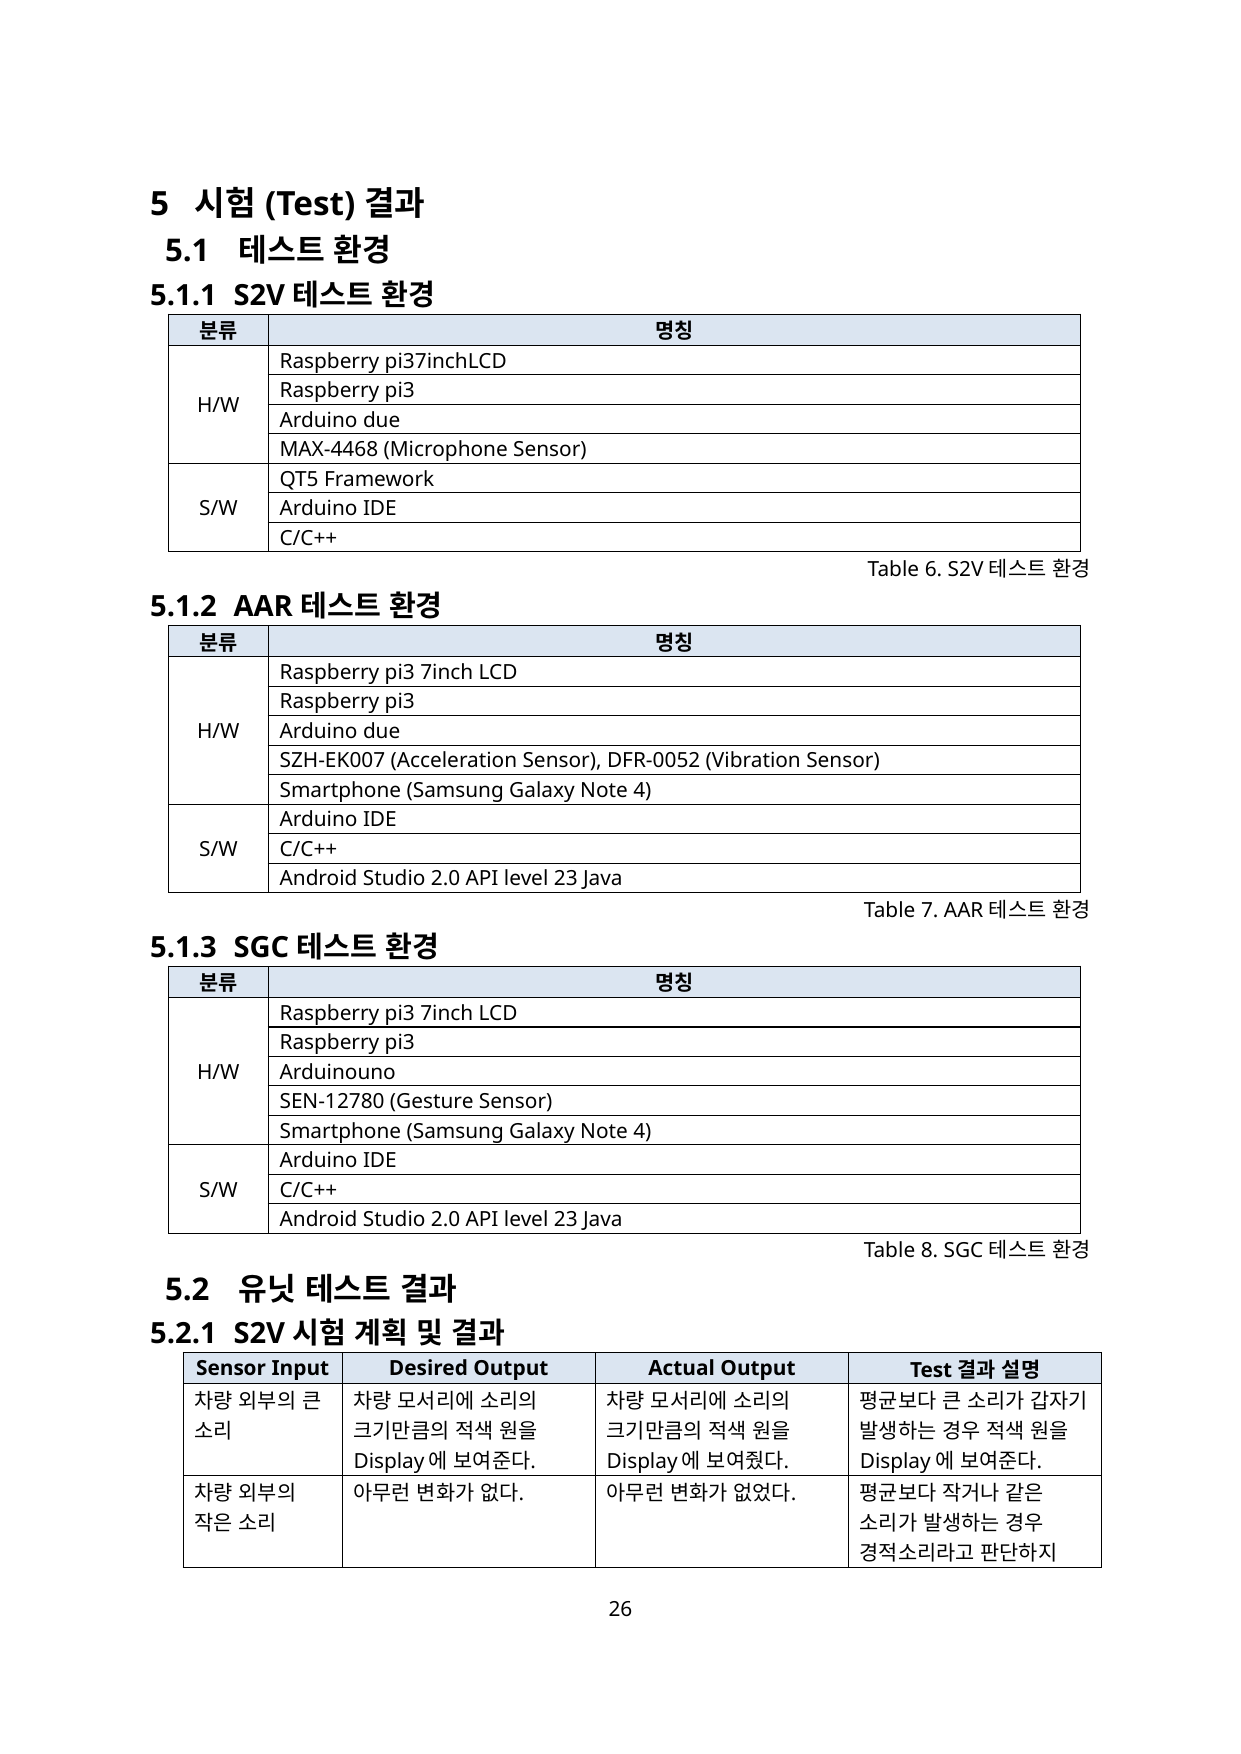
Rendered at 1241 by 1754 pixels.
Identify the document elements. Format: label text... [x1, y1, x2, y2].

text AAR 테스트 환경 [150, 582, 1090, 625]
table_cell SEN-12780 (Gesture Sensor) [269, 1086, 1080, 1115]
table_cell Raspberry pi3 [269, 687, 1080, 715]
text Table 8. SGC 테스트 환경 [150, 1234, 1090, 1264]
text S2V 테스트 환경 [150, 271, 1090, 313]
table_cell H/W [169, 346, 268, 463]
text Table 6. S2V 테스트 환경 [150, 552, 1090, 582]
table_cell Arduino due [269, 405, 1080, 433]
table_cell Smartphone (Samsung Galaxy Note 4) [269, 1116, 1080, 1144]
table_cell MAX-4468 (Microphone Sensor) [269, 434, 1080, 463]
table_header Desired Output [343, 1353, 595, 1383]
table_cell C/C++ [269, 1175, 1080, 1203]
table_header 분류 [169, 626, 268, 656]
table_cell Arduino IDE [269, 1145, 1080, 1174]
table_header 명칭 [269, 626, 1080, 656]
table_cell S/W [169, 805, 268, 892]
table_cell Android Studio 2.0 API level 23 Java [269, 1204, 1080, 1233]
table_cell Android Studio 2.0 API level 23 Java [269, 864, 1080, 892]
table_header 명칭 [269, 967, 1080, 997]
table_header Test 결과 설명 [849, 1353, 1101, 1383]
table_cell H/W [169, 657, 268, 803]
text 시험 (Test) 결과 [150, 177, 1090, 226]
text S2V 시험 계획 및 결과 [150, 1309, 1090, 1352]
table_cell 차량 모서리에 소리의 크기만큼의 적색 원을 Display에 보여준다. [343, 1384, 595, 1475]
table_cell S/W [169, 464, 268, 551]
table_cell C/C++ [269, 523, 1080, 551]
table_cell Arduinouno [269, 1057, 1080, 1085]
table_cell QT5 Framework [269, 464, 1080, 492]
table_cell Raspberry pi3 7inch LCD [269, 657, 1080, 686]
table_cell 차량 외부의 작은 소리 [184, 1476, 342, 1567]
table_cell 차량 모서리에 소리의 크기만큼의 적색 원을 Display에 보여줬다. [596, 1384, 848, 1475]
table_header 명칭 [269, 315, 1080, 345]
table_cell Raspberry pi37inchLCD [269, 346, 1080, 374]
table_header 분류 [169, 315, 268, 345]
table_header 분류 [169, 967, 268, 997]
text Table 7. AAR 테스트 환경 [150, 893, 1090, 923]
table_header Actual Output [596, 1353, 848, 1383]
table_cell Arduino due [269, 716, 1080, 744]
table_cell Raspberry pi3 [269, 375, 1080, 404]
table_cell C/C++ [269, 834, 1080, 862]
table_header Sensor Input [184, 1353, 342, 1383]
table_cell Arduino IDE [269, 805, 1080, 833]
table_cell 아무런 변화가 없다. [343, 1476, 595, 1567]
table_cell 차량 외부의 큰 소리 [184, 1384, 342, 1475]
table_cell H/W [169, 998, 268, 1144]
table_cell Raspberry pi3 7inch LCD [269, 998, 1080, 1026]
text 유닛 테스트 결과 [165, 1264, 1090, 1309]
table_cell Smartphone (Samsung Galaxy Note 4) [269, 775, 1080, 803]
text 테스트 환경 [165, 226, 1090, 271]
table_cell 아무런 변화가 없었다. [596, 1476, 848, 1567]
table_cell S/W [169, 1145, 268, 1233]
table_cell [849, 1476, 1101, 1567]
table_cell 평균보다 큰 소리가 갑자기 발생하는 경우 적색 원을 Display에 보여준다. [849, 1384, 1101, 1475]
table_cell Raspberry pi3 [269, 1028, 1080, 1056]
text SGC 테스트 환경 [150, 923, 1090, 966]
table_cell SZH-EK007 (Acceleration Sensor), DFR-0052 (Vibration Sensor) [269, 746, 1080, 774]
table_cell Arduino IDE [269, 493, 1080, 522]
